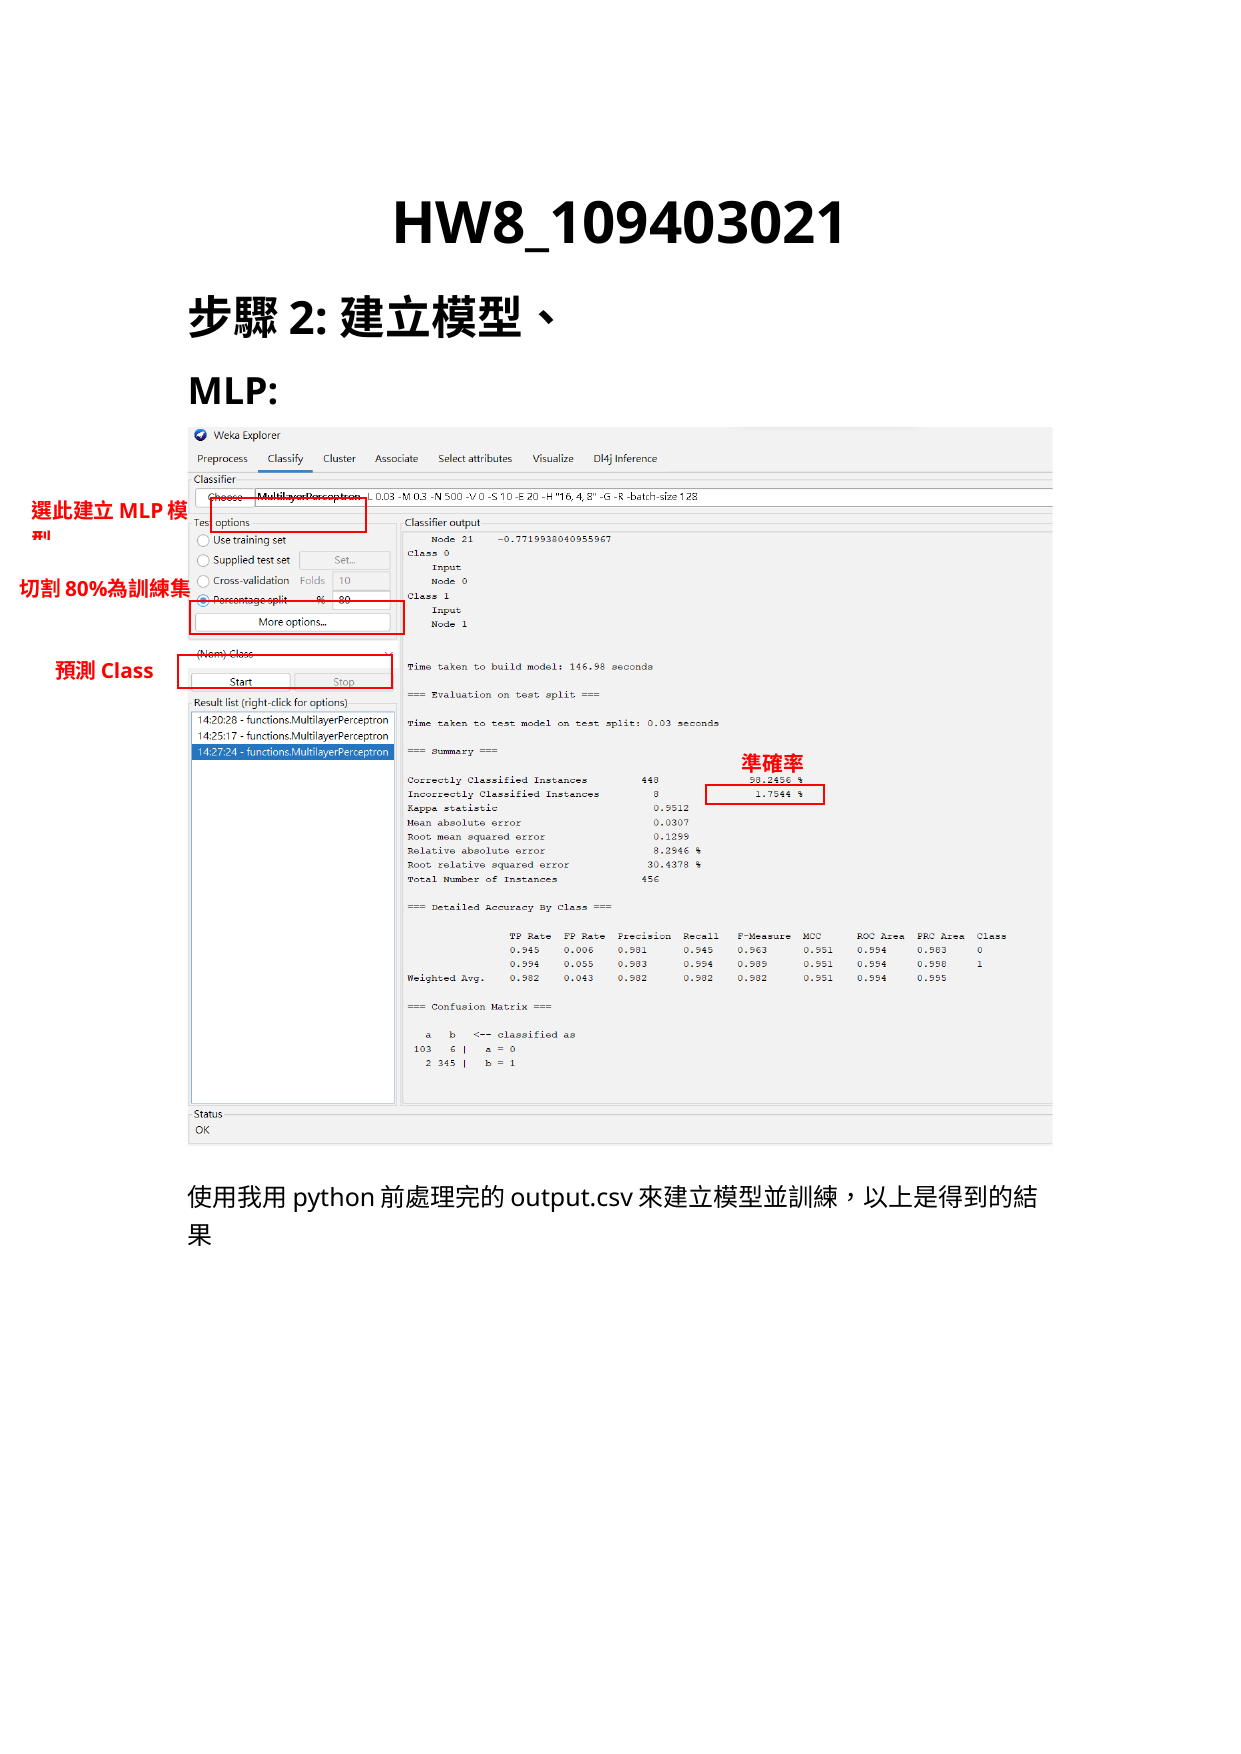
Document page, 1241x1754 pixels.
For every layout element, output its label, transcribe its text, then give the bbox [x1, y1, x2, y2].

text MLP: [187, 352, 1053, 427]
text 步驟2: 建立模型、 [187, 277, 1053, 352]
text 使用我用python前處理完的output.csv來建立模型並訓練，以上是得到的結果 [187, 1177, 1053, 1252]
picture [187, 656, 391, 687]
text HW8_109403021 [187, 164, 1053, 277]
picture [187, 427, 1053, 1146]
